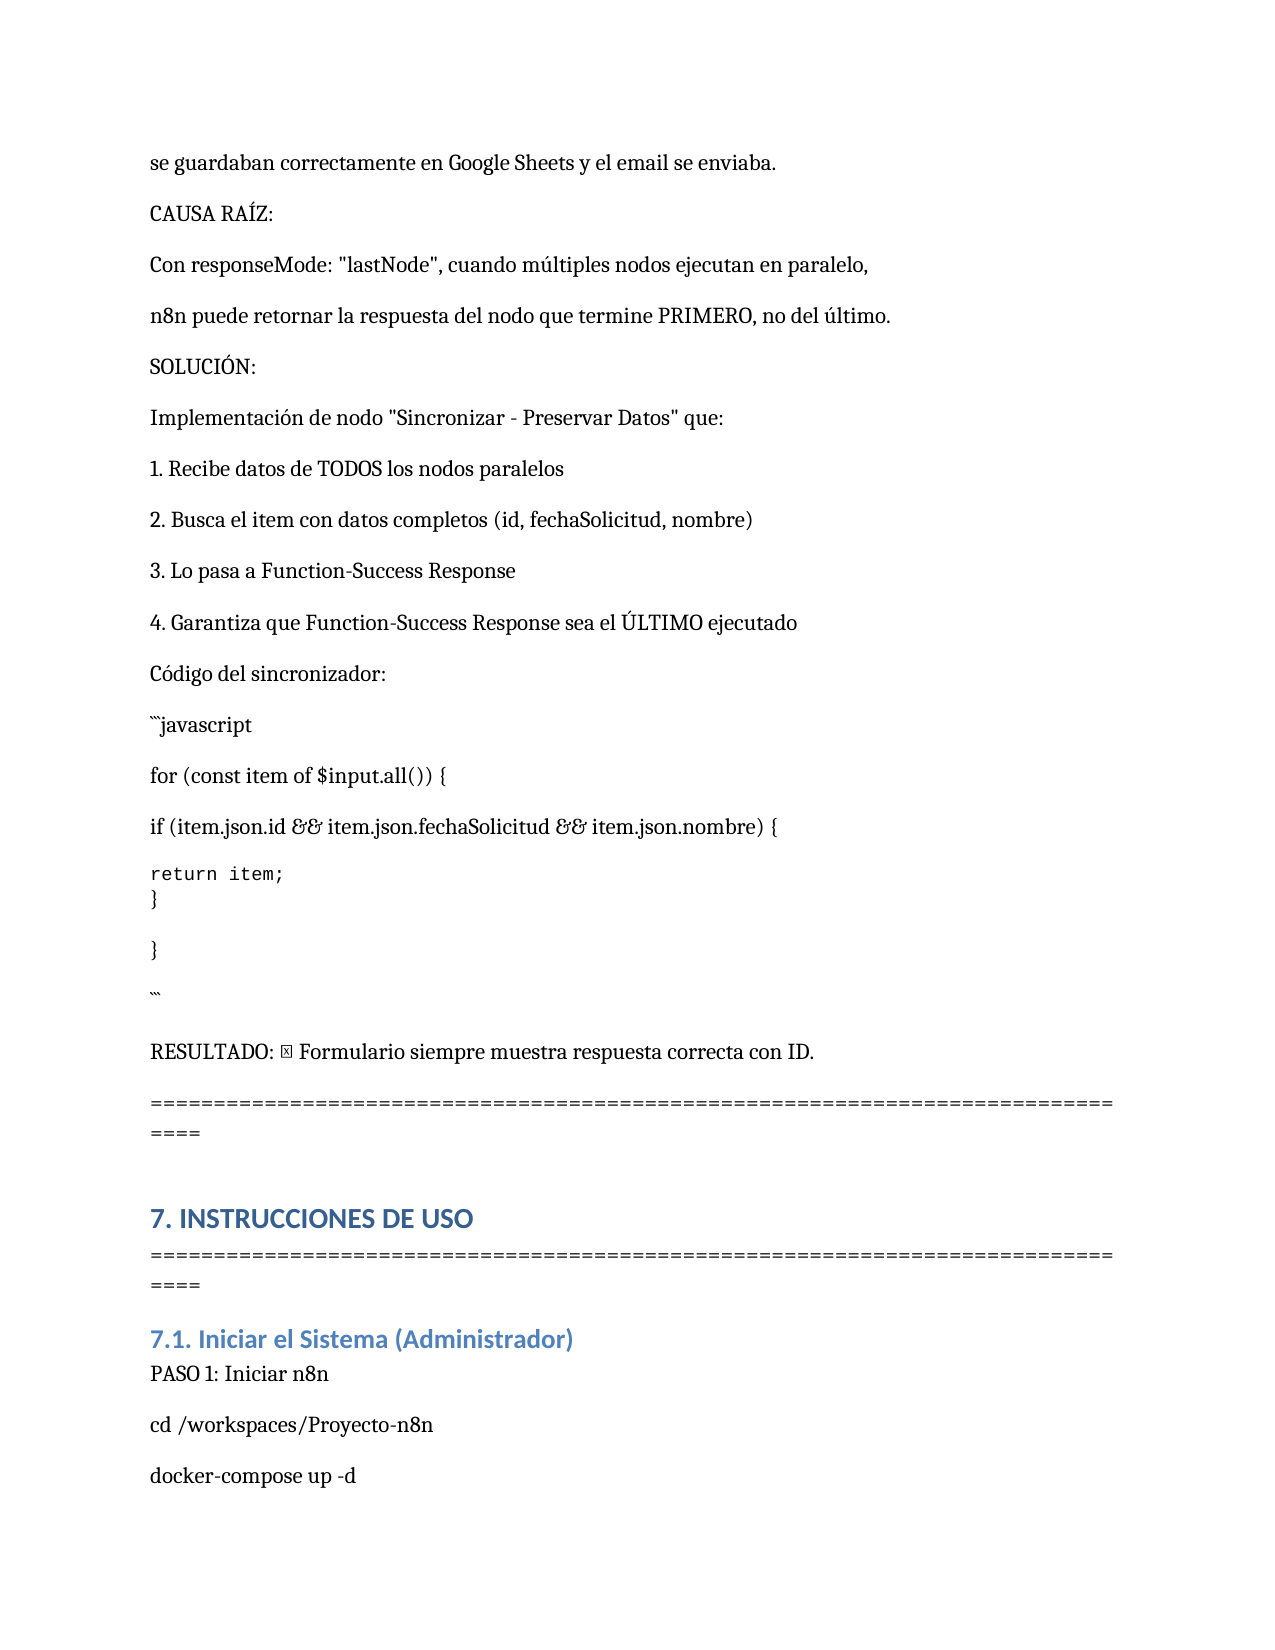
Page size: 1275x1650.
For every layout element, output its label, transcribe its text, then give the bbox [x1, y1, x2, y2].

text docker-compose up -d [150, 1463, 1125, 1489]
text } [150, 886, 1125, 912]
text SOLUCIÓN: [150, 354, 1125, 381]
text ================================================================================ [150, 1241, 1125, 1298]
text 1. Recibe datos de TODOS los nodos paralelos [150, 456, 1125, 483]
text } [150, 937, 1125, 963]
text RESULTADO: ✅ Formulario siempre muestra respuesta correcta con ID. [150, 1039, 1125, 1065]
text Código del sincronizador: [150, 660, 1125, 687]
text 2. Busca el item con datos completos (id, fechaSolicitud, nombre) [150, 507, 1125, 534]
text ================================================================================ [150, 1090, 1125, 1147]
text Con responseMode: "lastNode", cuando múltiples nodos ejecutan en paralelo, [150, 252, 1125, 278]
text PASO 1: Iniciar n8n [150, 1361, 1125, 1387]
text return item; [150, 864, 1125, 886]
subtitle 7. INSTRUCCIONES DE USO [150, 1200, 1125, 1236]
text 3. Lo pasa a Function-Success Response [150, 558, 1125, 585]
subtitle 7.1. Iniciar el Sistema (Administrador) [150, 1323, 1125, 1356]
text cd /workspaces/Proyecto-n8n [150, 1412, 1125, 1438]
text ``` [150, 988, 1125, 1014]
text n8n puede retornar la respuesta del nodo que termine PRIMERO, no del último. [150, 303, 1125, 329]
text ```javascript [150, 711, 1125, 738]
text for (const item of $input.all()) { [150, 762, 1125, 789]
text 4. Garantiza que Function-Success Response sea el ÚLTIMO ejecutado [150, 609, 1125, 636]
text CAUSA RAÍZ: [150, 201, 1125, 227]
text Implementación de nodo "Sincronizar - Preservar Datos" que: [150, 405, 1125, 432]
text if (item.json.id && item.json.fechaSolicitud && item.json.nombre) { [150, 813, 1125, 840]
text se guardaban correctamente en Google Sheets y el email se enviaba. [150, 150, 1125, 176]
